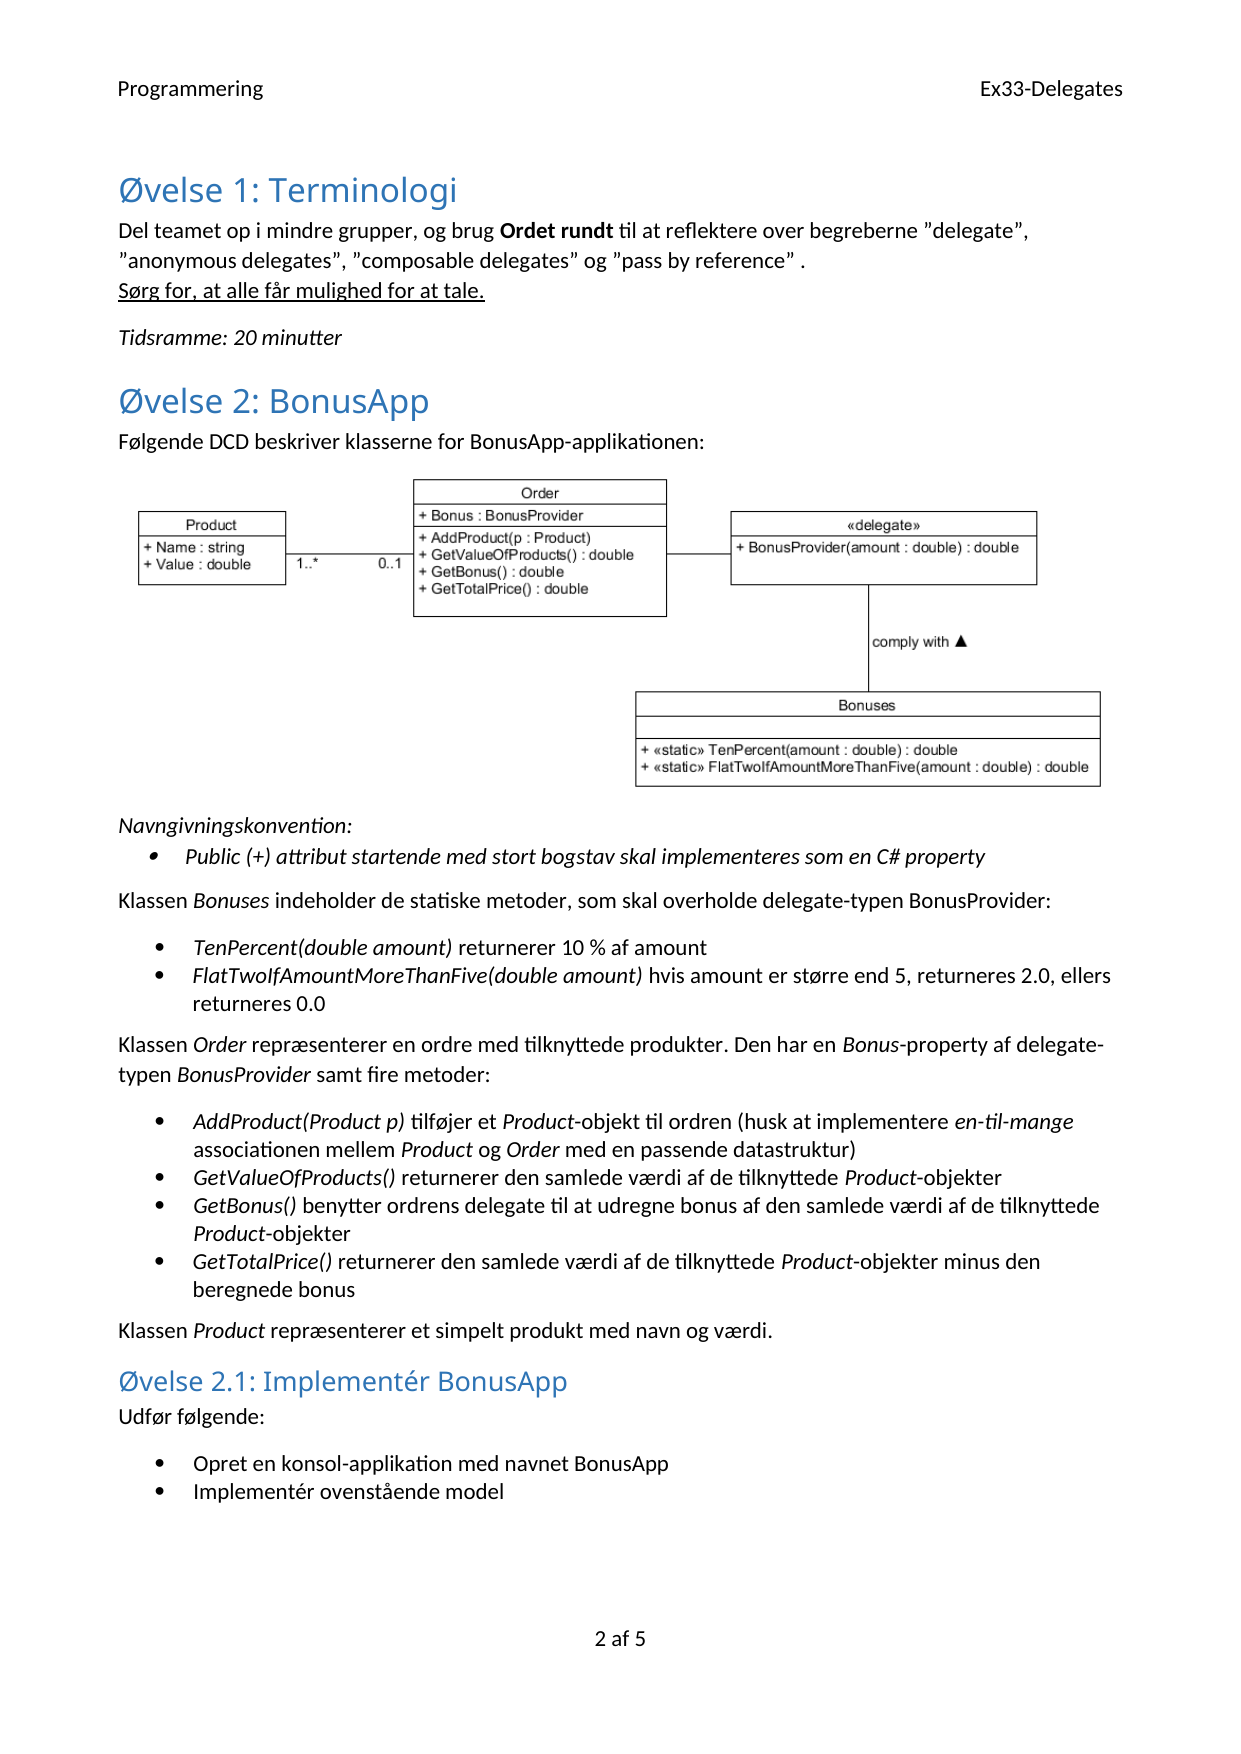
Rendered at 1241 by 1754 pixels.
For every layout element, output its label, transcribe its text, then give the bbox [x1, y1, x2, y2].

text Udfør følgende: [118, 1402, 1122, 1430]
list GetValueOfProducts() returnerer den samlede værdi af de tilknyttede Product-objekter [156, 1163, 1122, 1191]
text Klassen Order repræsenterer en ordre med tilknyttede produkter. Den har en Bonus-property af delegate-typen BonusProvider samt fire metoder: [118, 1030, 1122, 1088]
text Navngivningskonvention: [118, 812, 1122, 840]
list AddProduct(Product p) tilføjer et Product-objekt til ordren (husk at implementere en-til-mange associationen mellem Product og Order med en passende datastruktur) [156, 1107, 1122, 1163]
text Følgende DCD beskriver klasserne for BonusApp-applikationen: [118, 427, 1122, 455]
list FlatTwoIfAmountMoreThanFive(double amount) hvis amount er større end 5, returneres 2.0, ellers returneres 0.0 [155, 961, 1122, 1017]
list GetBonus() benytter ordrens delegate til at udregne bonus af den samlede værdi af de tilknyttede Product-objekter [156, 1191, 1122, 1247]
picture [135, 474, 1105, 793]
list Public (+) attribut startende med stort bogstav skal implementeres som en C# property [148, 842, 1122, 870]
list Implementér ovenstående model [156, 1477, 1122, 1505]
text Tidsramme: 20 minutter [118, 323, 1122, 351]
list TenPercent(double amount) returnerer 10 % af amount [156, 933, 1122, 961]
text Klassen Bonuses indeholder de statiske metoder, som skal overholde delegate-typen BonusProvider: [118, 887, 1122, 914]
list GetTotalPrice() returnerer den samlede værdi af de tilknyttede Product-objekter minus den beregnede bonus [155, 1247, 1122, 1303]
subtitle Øvelse 1: Terminologi [118, 167, 1122, 212]
list Opret en konsol-applikation med navnet BonusApp [156, 1449, 1122, 1477]
subtitle Øvelse 2: BonusApp [118, 378, 1122, 424]
text Del teamet op i mindre grupper, og brug Ordet rundt til at reflektere over begreberne ”delegate”, ”anonymous delegates”, ”composable delegates” og ”pass by reference” . Sørg for, at alle får mulighed for at tale. [118, 216, 1122, 304]
text Klassen Product repræsenterer et simpelt produkt med navn og værdi. [118, 1316, 1122, 1344]
subtitle Øvelse 2.1: Implementér BonusApp [118, 1363, 1122, 1399]
